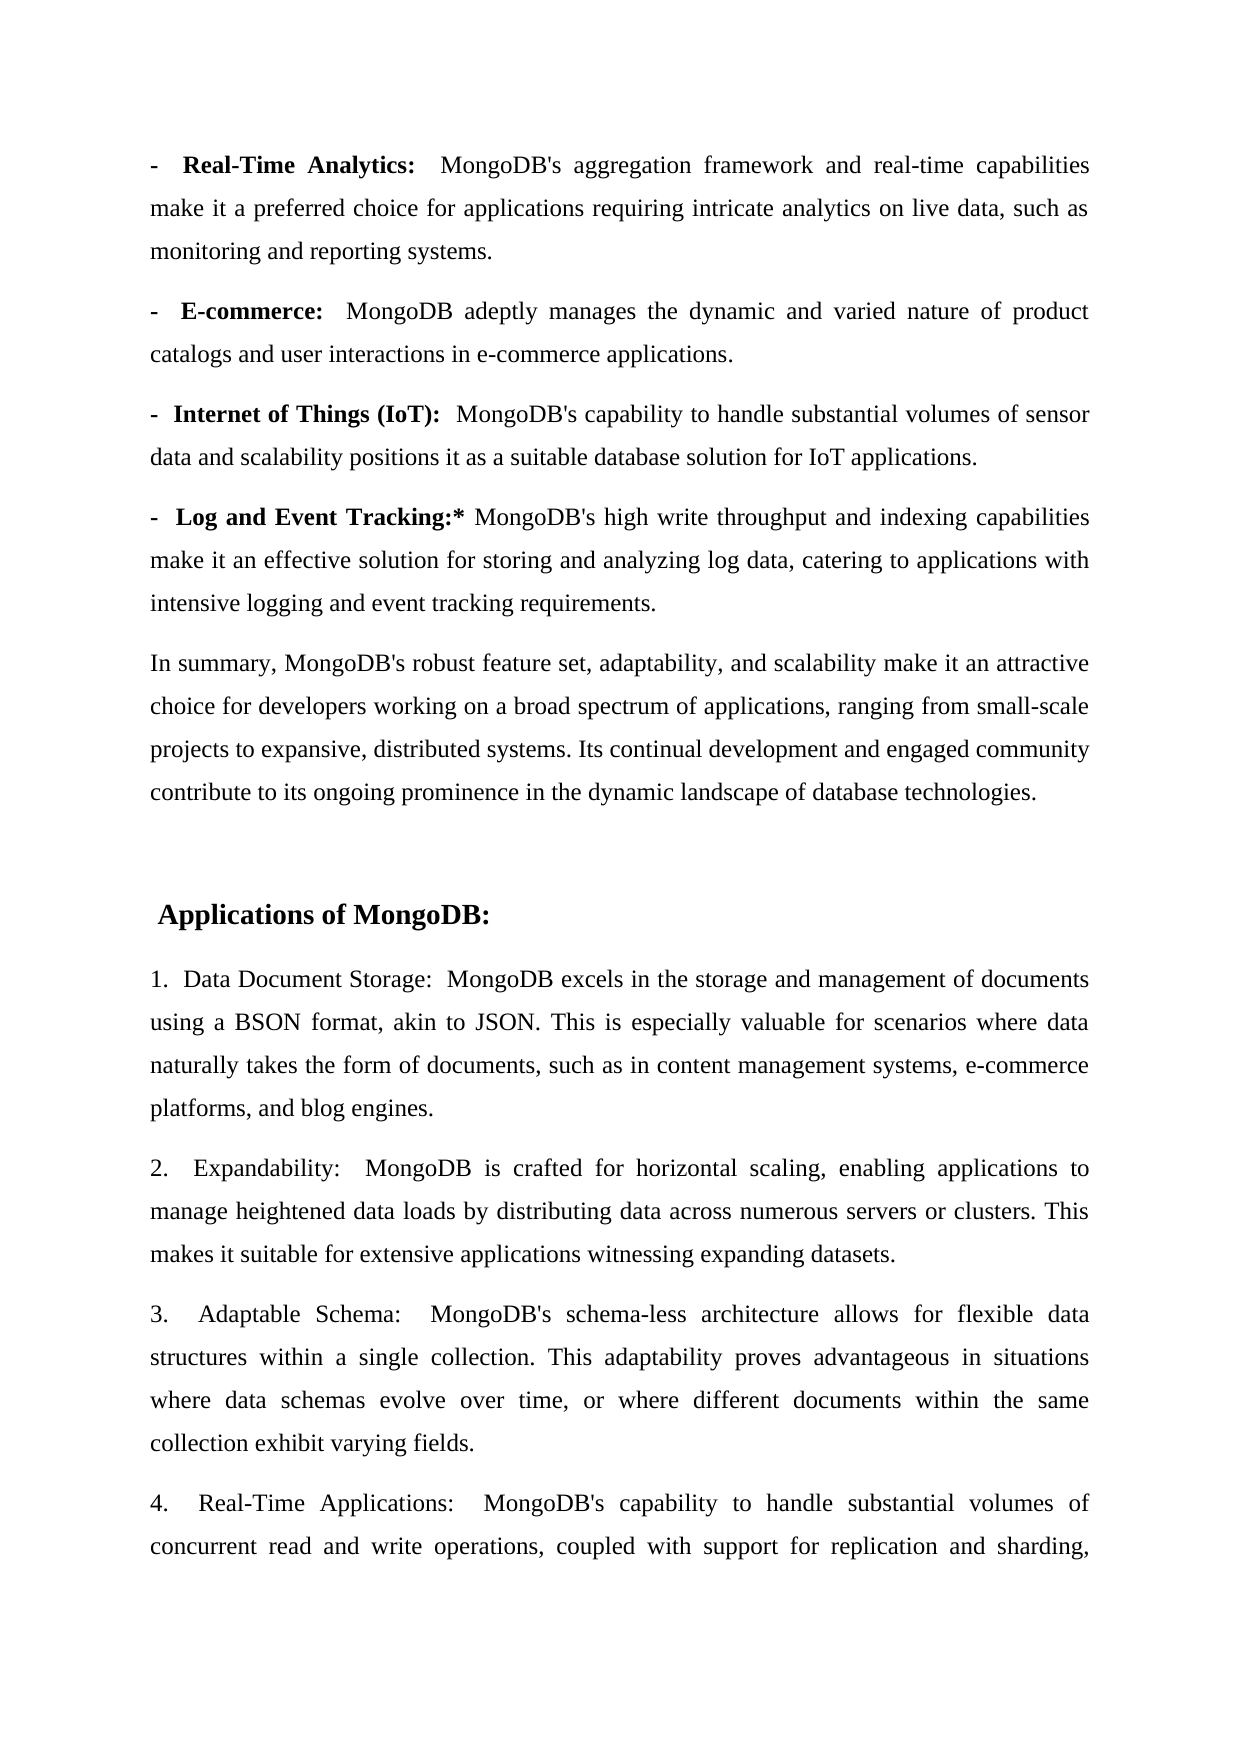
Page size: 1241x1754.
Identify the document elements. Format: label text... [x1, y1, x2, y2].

text - Log and Event Tracking:* MongoDB's high write throughput and indexing capabilities make it an effective solution for storing and analyzing log data, catering to applications with intensive logging and event tracking requirements. [150, 502, 1090, 617]
text 3. Adaptable Schema: MongoDB's schema-less architecture allows for flexible data structures within a single collection. This adaptability proves advantageous in situations where data schemas evolve over time, or where different documents within the same collection exhibit varying fields. [150, 1299, 1090, 1457]
text 1. Data Document Storage: MongoDB excels in the storage and management of documents using a BSON format, akin to JSON. This is especially valuable for scenarios where data naturally takes the form of documents, such as in content management systems, e-commerce platforms, and blog engines. [150, 964, 1090, 1122]
text 2. Expandability: MongoDB is crafted for horizontal scaling, enabling applications to manage heightened data loads by distributing data across numerous servers or clusters. This makes it suitable for extensive applications witnessing expanding datasets. [150, 1153, 1090, 1268]
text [150, 1488, 1090, 1560]
text - E-commerce: MongoDB adeptly manages the dynamic and varied nature of product catalogs and user interactions in e-commerce applications. [150, 296, 1090, 368]
text In summary, MongoDB's robust feature set, adaptability, and scalability make it an attractive choice for developers working on a broad spectrum of applications, ranging from small-scale projects to expansive, distributed systems. Its continual development and engaged community contribute to its ongoing prominence in the dynamic landscape of database technologies. [150, 648, 1090, 806]
text - Internet of Things (IoT): MongoDB's capability to handle substantial volumes of sensor data and scalability positions it as a suitable database solution for IoT applications. [150, 399, 1090, 471]
text - Real-Time Analytics: MongoDB's aggregation framework and real-time capabilities make it a preferred choice for applications requiring intricate analytics on live data, such as monitoring and reporting systems. [150, 150, 1090, 265]
text Applications of MongoDB: [150, 897, 1090, 930]
